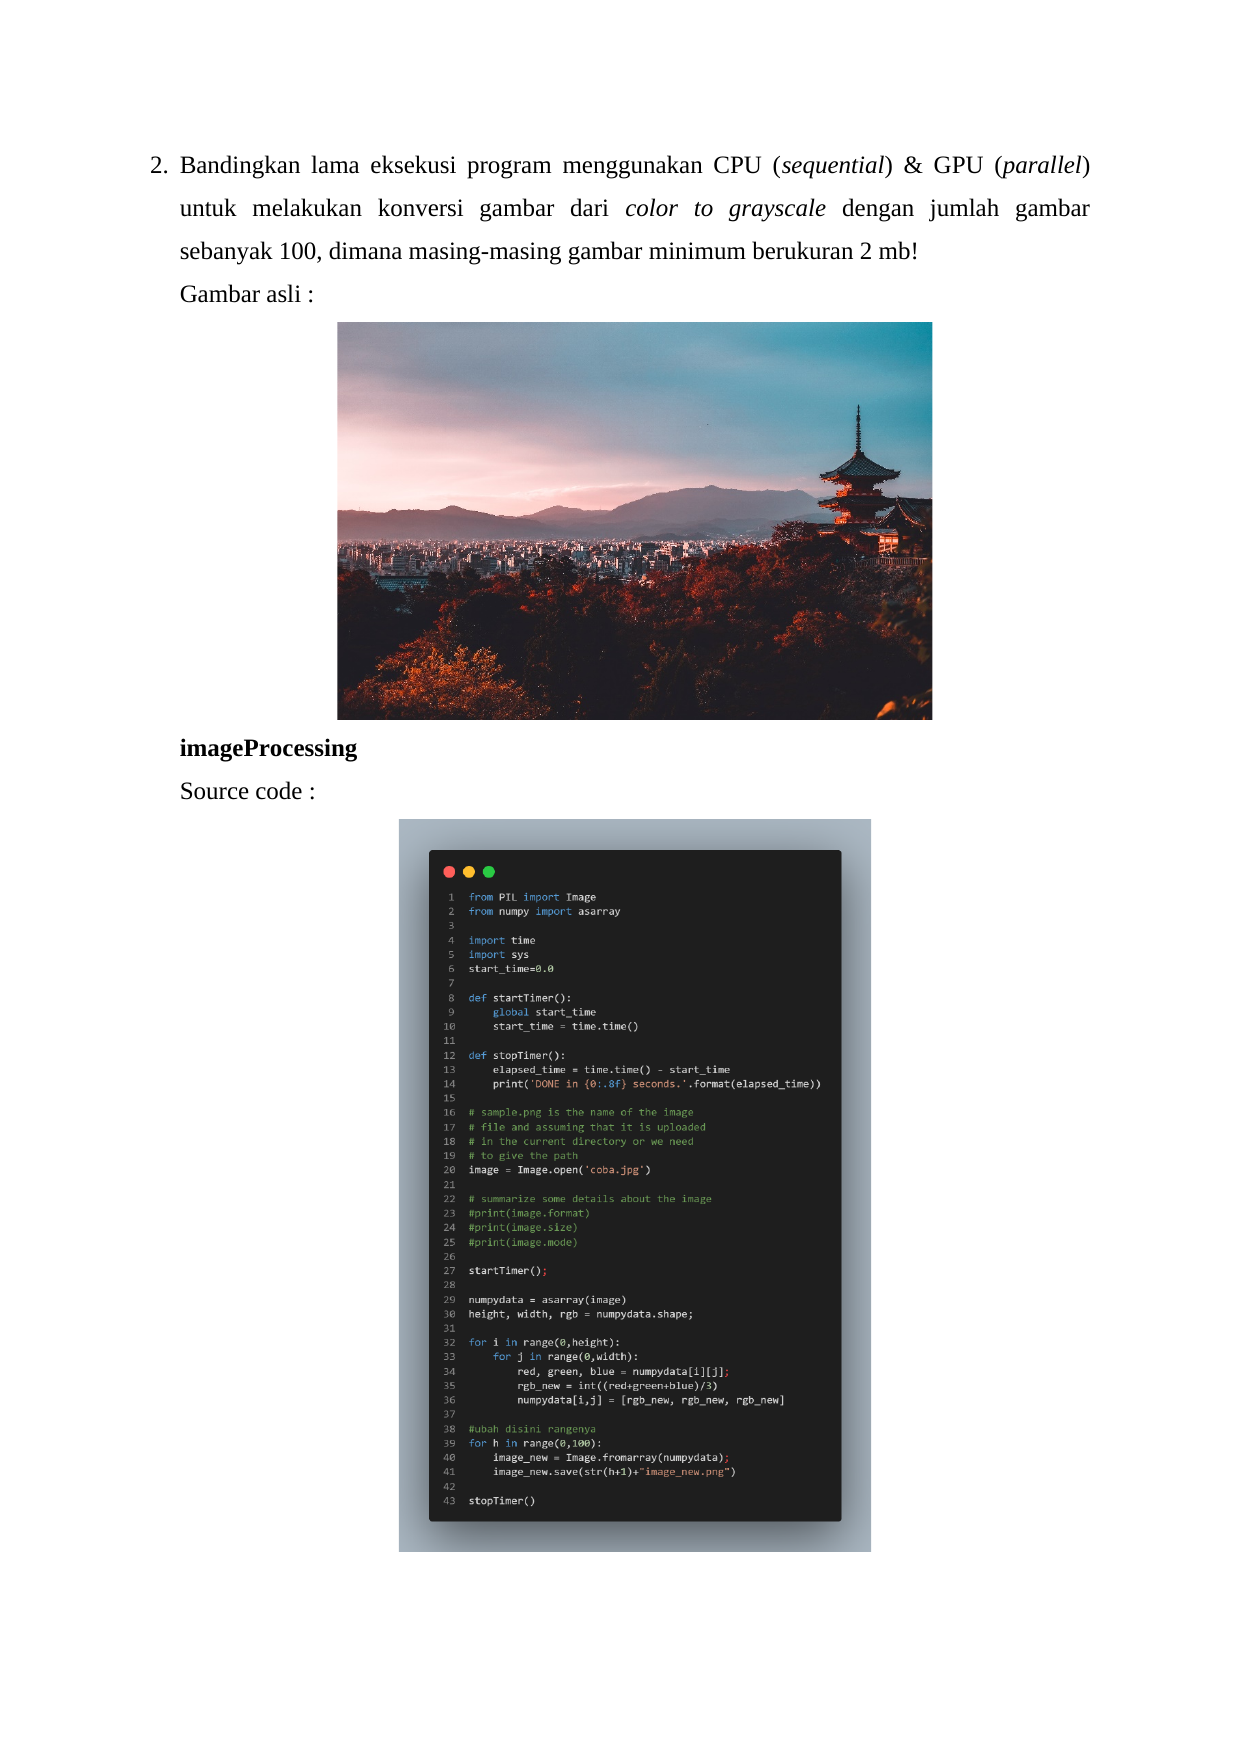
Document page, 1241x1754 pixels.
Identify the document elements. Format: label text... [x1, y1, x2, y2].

picture [337, 322, 933, 720]
picture [398, 819, 872, 1552]
list Source code : [179, 776, 1090, 805]
list Bandingkan lama eksekusi program menggunakan CPU (sequential) & GPU (parallel) untuk melakukan konversi gambar dari color to grayscale dengan jumlah gambar sebanyak 100, dimana masing-masing gambar minimum berukuran 2 mb! [150, 150, 1090, 265]
list imageProcessing [179, 733, 1090, 762]
list Gambar asli : [179, 279, 1090, 308]
